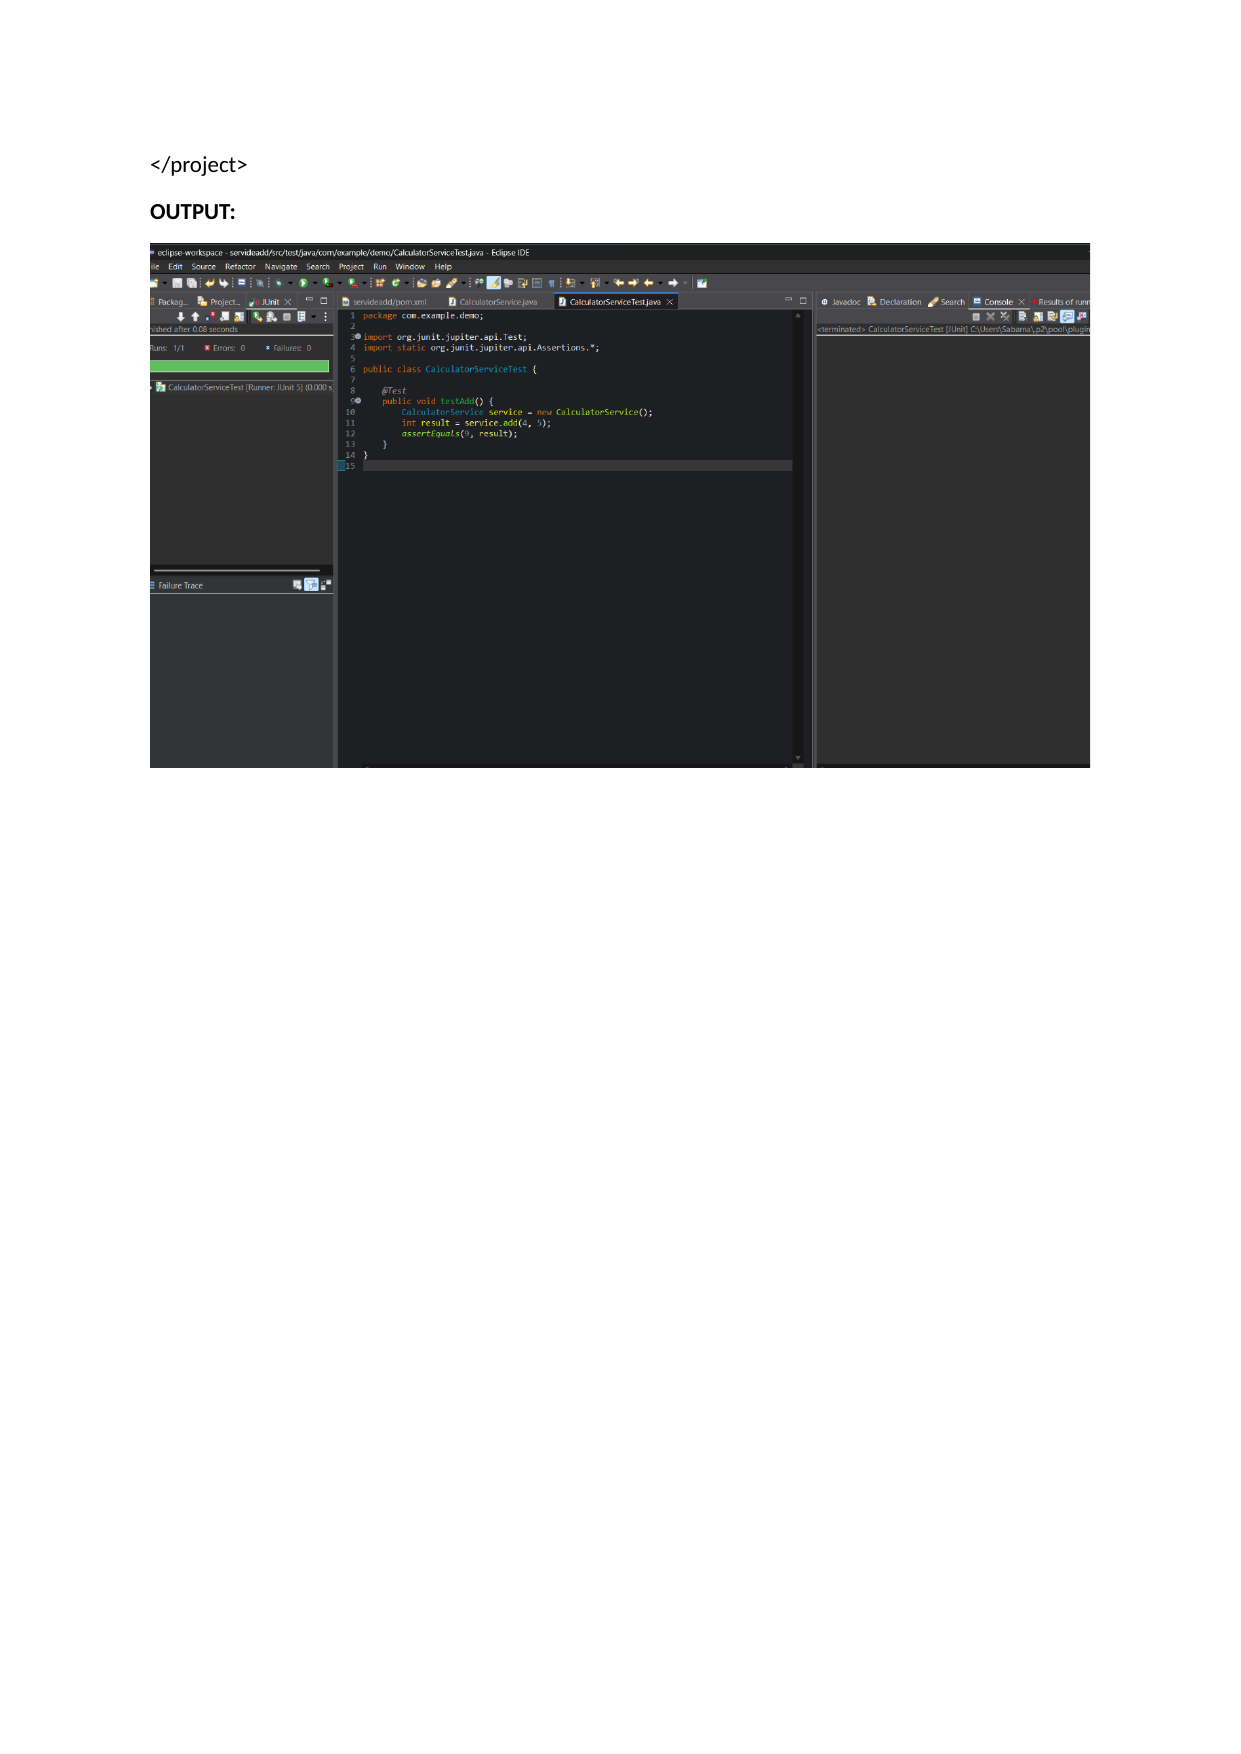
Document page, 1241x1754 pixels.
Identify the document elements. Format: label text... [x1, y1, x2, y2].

text OUTPUT: [150, 197, 1090, 225]
picture [150, 243, 1091, 768]
text </project> [150, 150, 1090, 178]
